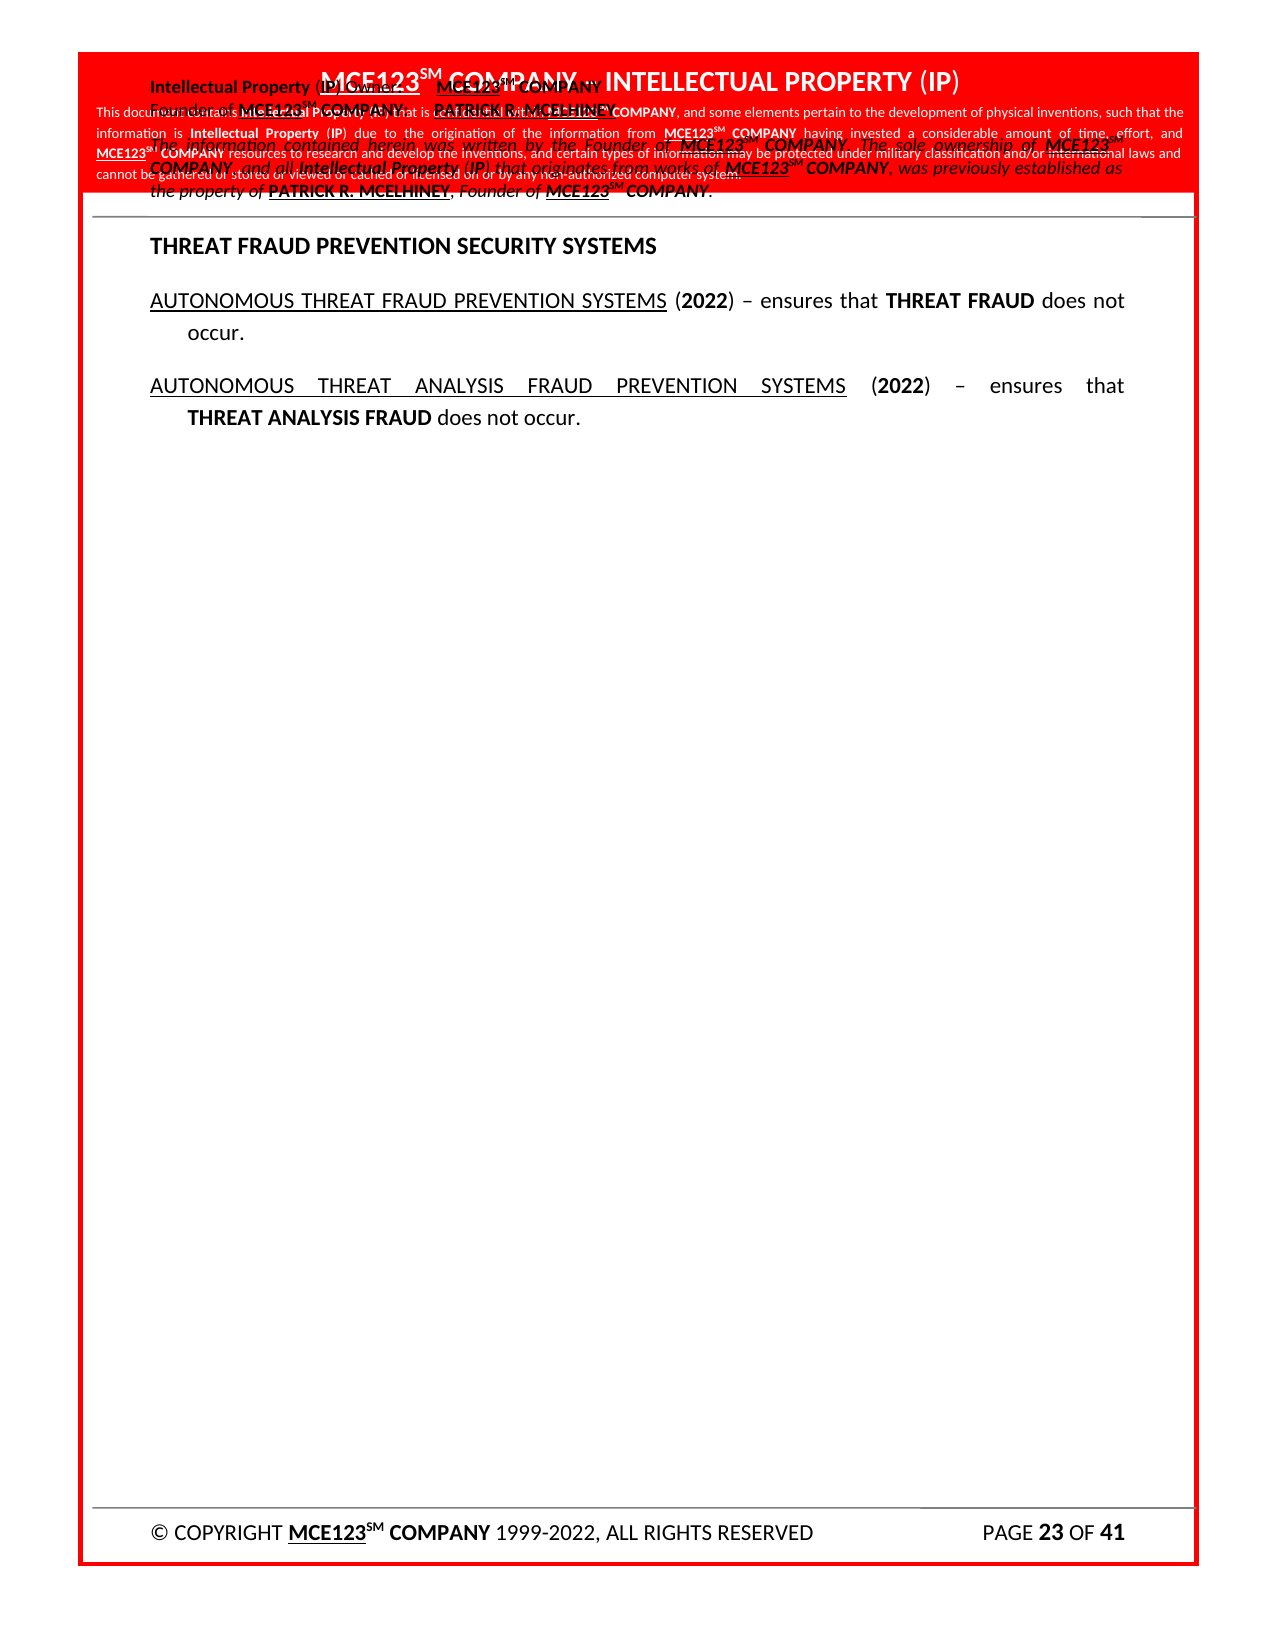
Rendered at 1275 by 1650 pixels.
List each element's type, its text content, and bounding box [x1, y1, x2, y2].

text AUTONOMOUS THREAT FRAUD PREVENTION SYSTEMS (2022) – ensures that THREAT FRAUD does not occur. [150, 286, 1125, 346]
text THREAT FRAUD PREVENTION SECURITY SYSTEMS [150, 230, 1125, 261]
text AUTONOMOUS THREAT ANALYSIS FRAUD PREVENTION SYSTEMS (2022) – ensures that THREAT ANALYSIS FRAUD does not occur. [150, 371, 1125, 432]
